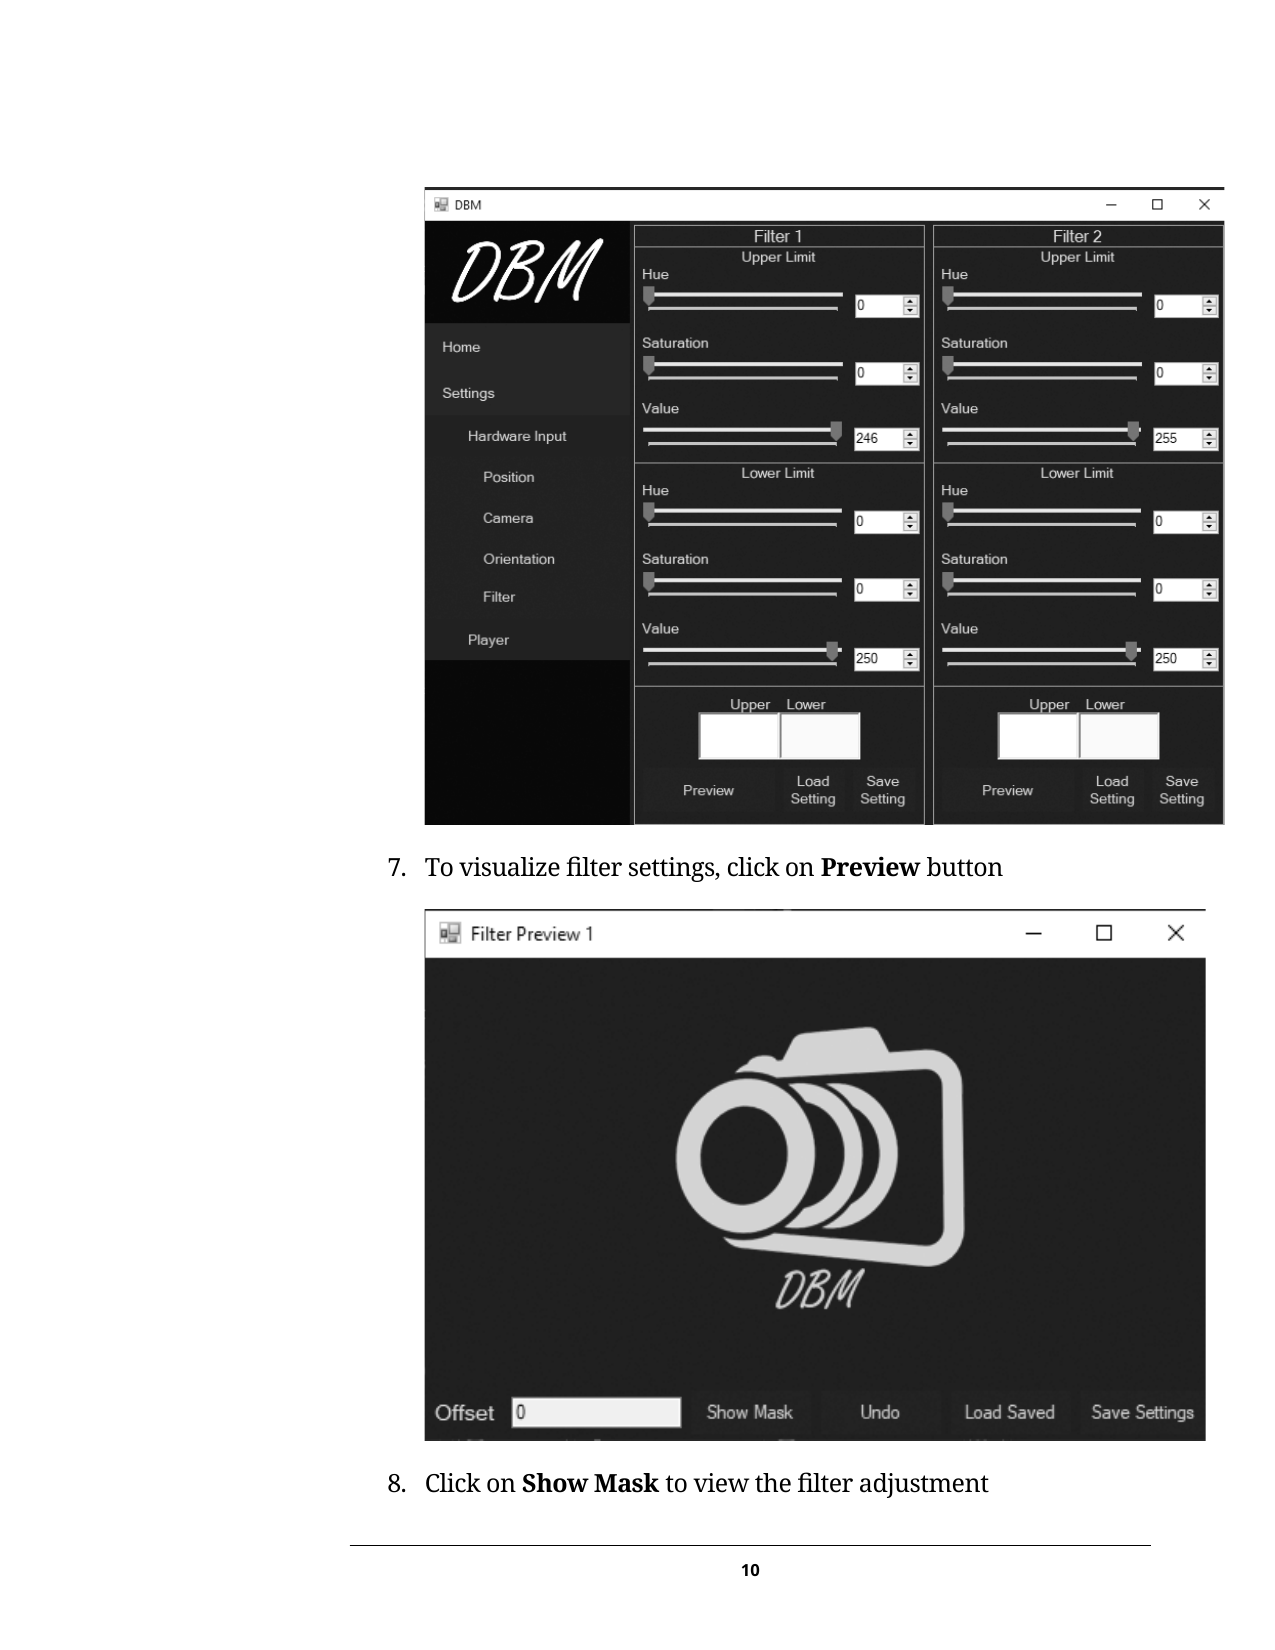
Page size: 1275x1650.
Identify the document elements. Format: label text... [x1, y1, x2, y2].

picture [424, 909, 1206, 1441]
picture [424, 187, 1225, 825]
list To visualize filter settings, click on Preview button [387, 850, 1151, 884]
list Click on Show Mask to view the filter adjustment [387, 1465, 1151, 1499]
